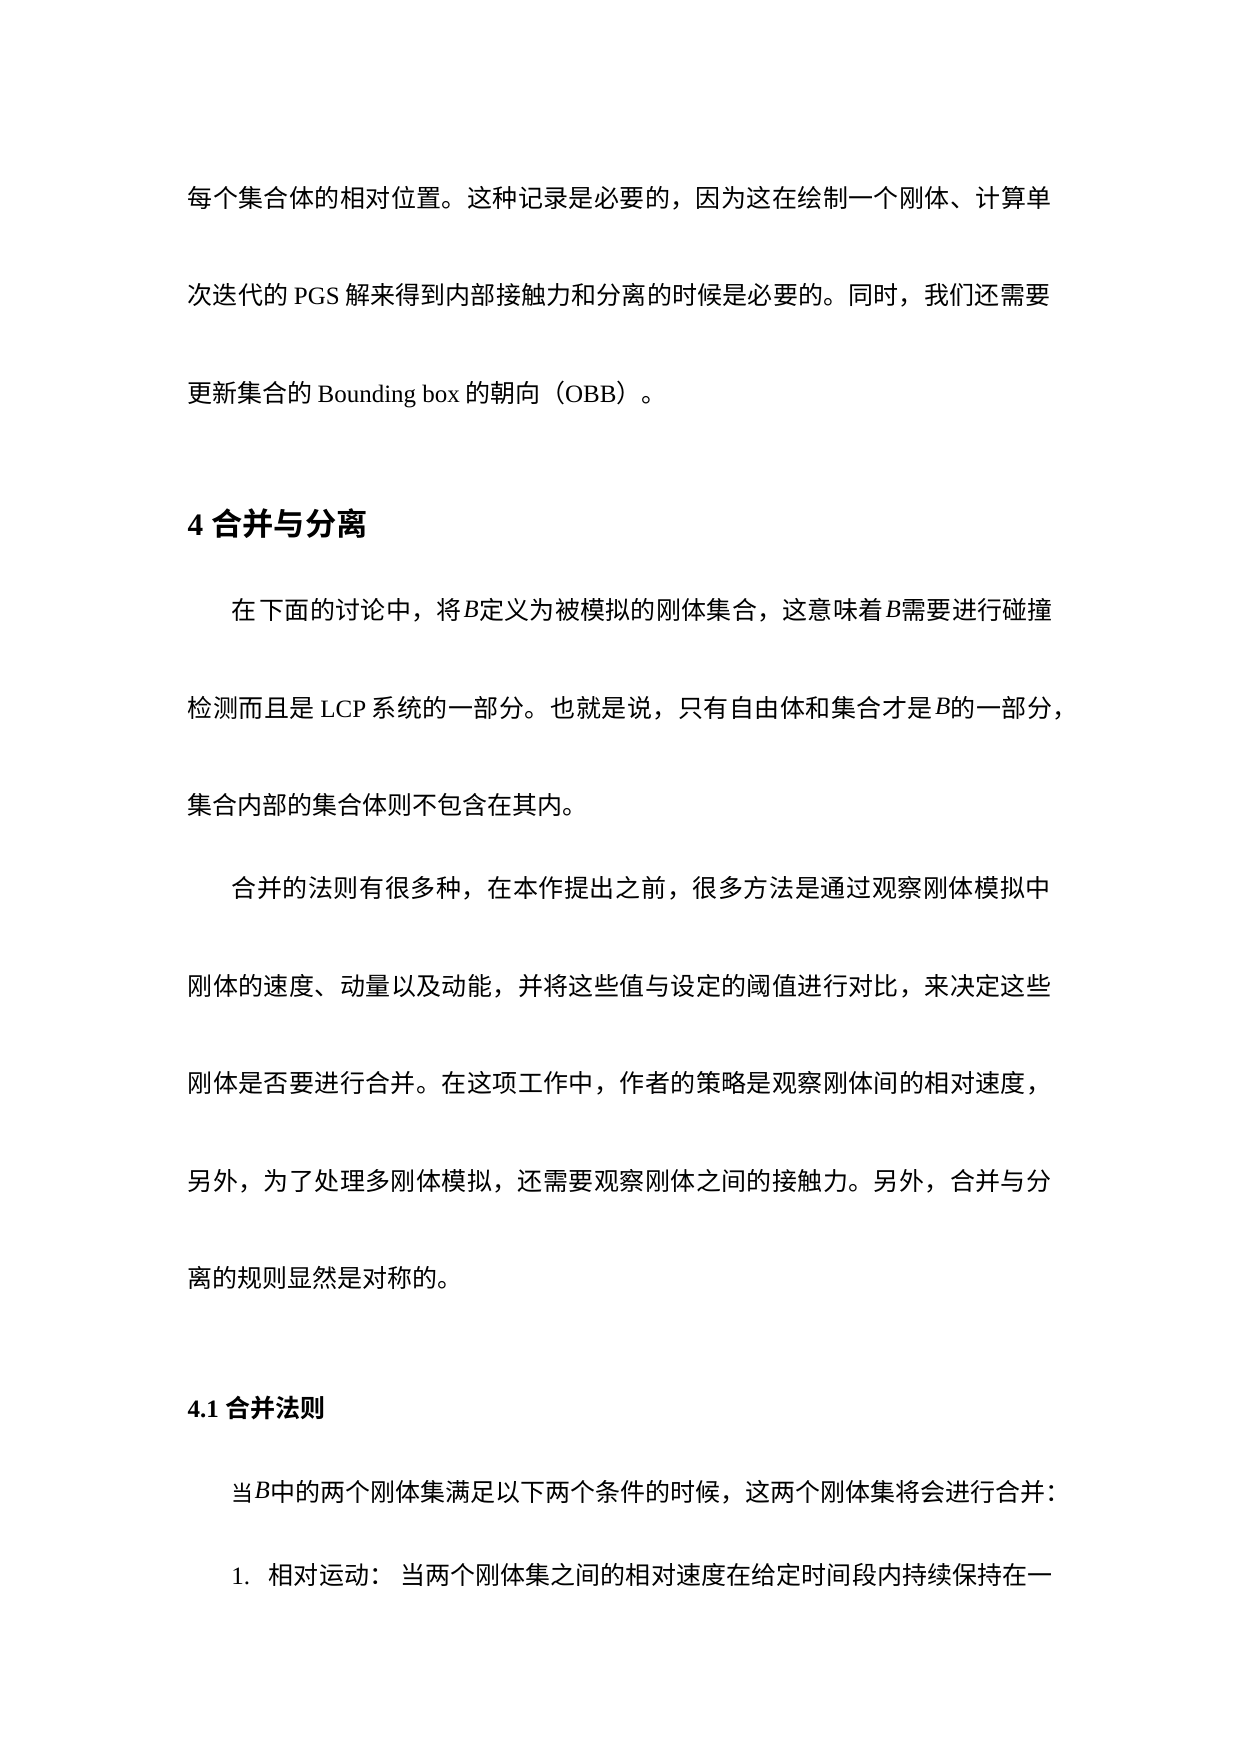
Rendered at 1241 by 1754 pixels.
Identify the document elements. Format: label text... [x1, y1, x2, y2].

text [187, 164, 1053, 424]
text 4 合并与分离 [187, 489, 1053, 554]
text 4.1 合并法则 [187, 1374, 1053, 1439]
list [231, 1541, 1053, 1606]
text 合并的法则有很多种，在本作提出之前，很多方法是通过观察刚体模拟中刚体的速度、动量以及动能，并将这些值与设定的阈值进行对比，来决定这些刚体是否要进行合并。在这项工作中，作者的策略是观察刚体间的相对速度，另外，为了处理多刚体模拟，还需要观察刚体之间的接触力。另外，合并与分离的规则显然是对称的。 [187, 854, 1053, 1309]
text 在 下面的讨论中，将定义为被模拟的刚体集合，这意味着需要进行碰撞检测而且是LCP系统的一部分。也就是说，只有自由体和集合才是的一部分，集合内部的集合体则不包含在其内。 [187, 576, 1053, 836]
text 当中的两个刚体集满足以下两个条件的时候，这两个刚体集将会进行合并： [187, 1458, 1053, 1523]
